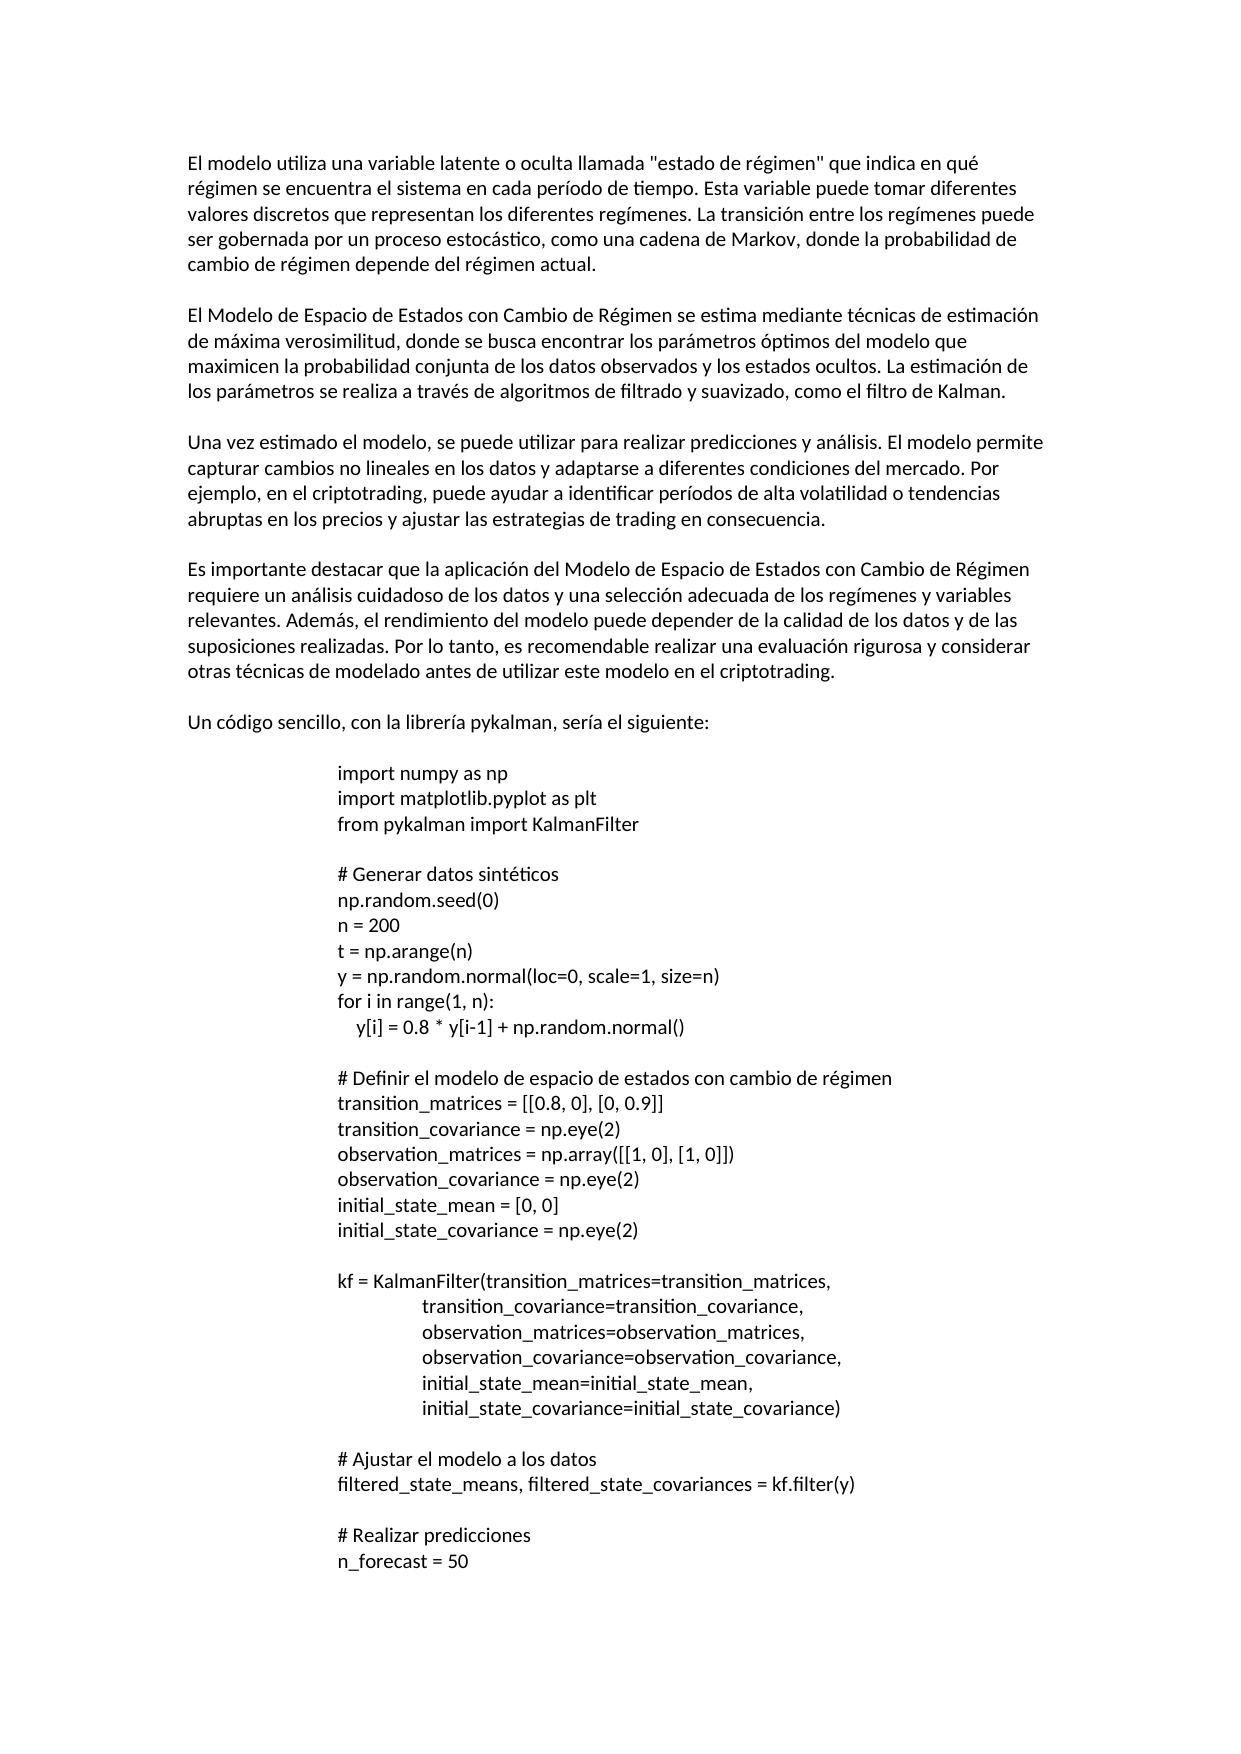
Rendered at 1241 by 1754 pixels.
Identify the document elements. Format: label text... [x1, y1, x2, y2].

text observation_matrices=observation_matrices, [262, 1319, 1053, 1344]
text from pykalman import KalmanFilter [262, 811, 1053, 836]
text initial_state_mean = [0, 0] [262, 1192, 1053, 1217]
text El modelo utiliza una variable latente o oculta llamada "estado de régimen" que indica en qué régimen se encuentra el sistema en cada período de tiempo. Esta variable puede tomar diferentes valores discretos que representan los diferentes regímenes. La transición entre los regímenes puede ser gobernada por un proceso estocástico, como una cadena de Markov, donde la probabilidad de cambio de régimen depende del régimen actual. [187, 150, 1053, 277]
text np.random.seed(0) [262, 887, 1053, 912]
text observation_covariance = np.eye(2) [262, 1167, 1053, 1192]
text y = np.random.normal(loc=0, scale=1, size=n) [262, 963, 1053, 989]
text transition_covariance=transition_covariance, [262, 1294, 1053, 1319]
text import matplotlib.pyplot as plt [262, 785, 1053, 811]
text initial_state_covariance = np.eye(2) [262, 1217, 1053, 1243]
text initial_state_covariance=initial_state_covariance) [262, 1395, 1053, 1421]
text Es importante destacar que la aplicación del Modelo de Espacio de Estados con Cambio de Régimen requiere un análisis cuidadoso de los datos y una selección adecuada de los regímenes y variables relevantes. Además, el rendimiento del modelo puede depender de la calidad de los datos y de las suposiciones realizadas. Por lo tanto, es recomendable realizar una evaluación rigurosa y considerar otras técnicas de modelado antes de utilizar este modelo en el criptotrading. [187, 557, 1053, 684]
text observation_matrices = np.array([[1, 0], [1, 0]]) [262, 1141, 1053, 1167]
text observation_covariance=observation_covariance, [262, 1344, 1053, 1370]
text El Modelo de Espacio de Estados con Cambio de Régimen se estima mediante técnicas de estimación de máxima verosimilitud, donde se busca encontrar los parámetros óptimos del modelo que maximicen la probabilidad conjunta de los datos observados y los estados ocultos. La estimación de los parámetros se realiza a través de algoritmos de filtrado y suavizado, como el filtro de Kalman. [187, 302, 1053, 404]
text Un código sencillo, con la librería pykalman, sería el siguiente: [187, 709, 1053, 734]
text transition_covariance = np.eye(2) [262, 1116, 1053, 1141]
text Una vez estimado el modelo, se puede utilizar para realizar predicciones y análisis. El modelo permite capturar cambios no lineales en los datos y adaptarse a diferentes condiciones del mercado. Por ejemplo, en el criptotrading, puede ayudar a identificar períodos de alta volatilidad o tendencias abruptas en los precios y ajustar las estrategias de trading en consecuencia. [187, 429, 1053, 531]
text initial_state_mean=initial_state_mean, [262, 1370, 1053, 1395]
text filtered_state_means, filtered_state_covariances = kf.filter(y) [262, 1472, 1053, 1497]
text kf = KalmanFilter(transition_matrices=transition_matrices, [262, 1268, 1053, 1294]
text # Definir el modelo de espacio de estados con cambio de régimen [262, 1065, 1053, 1090]
text t = np.arange(n) [262, 938, 1053, 963]
text # Ajustar el modelo a los datos [262, 1446, 1053, 1472]
text transition_matrices = [[0.8, 0], [0, 0.9]] [262, 1090, 1053, 1116]
text # Generar datos sintéticos [262, 862, 1053, 887]
text # Realizar predicciones [262, 1522, 1053, 1548]
text for i in range(1, n): [262, 989, 1053, 1014]
text n_forecast = 50 [262, 1548, 1053, 1573]
text y[i] = 0.8 * y[i-1] + np.random.normal() [262, 1014, 1053, 1039]
text n = 200 [262, 912, 1053, 938]
text import numpy as np [262, 760, 1053, 785]
